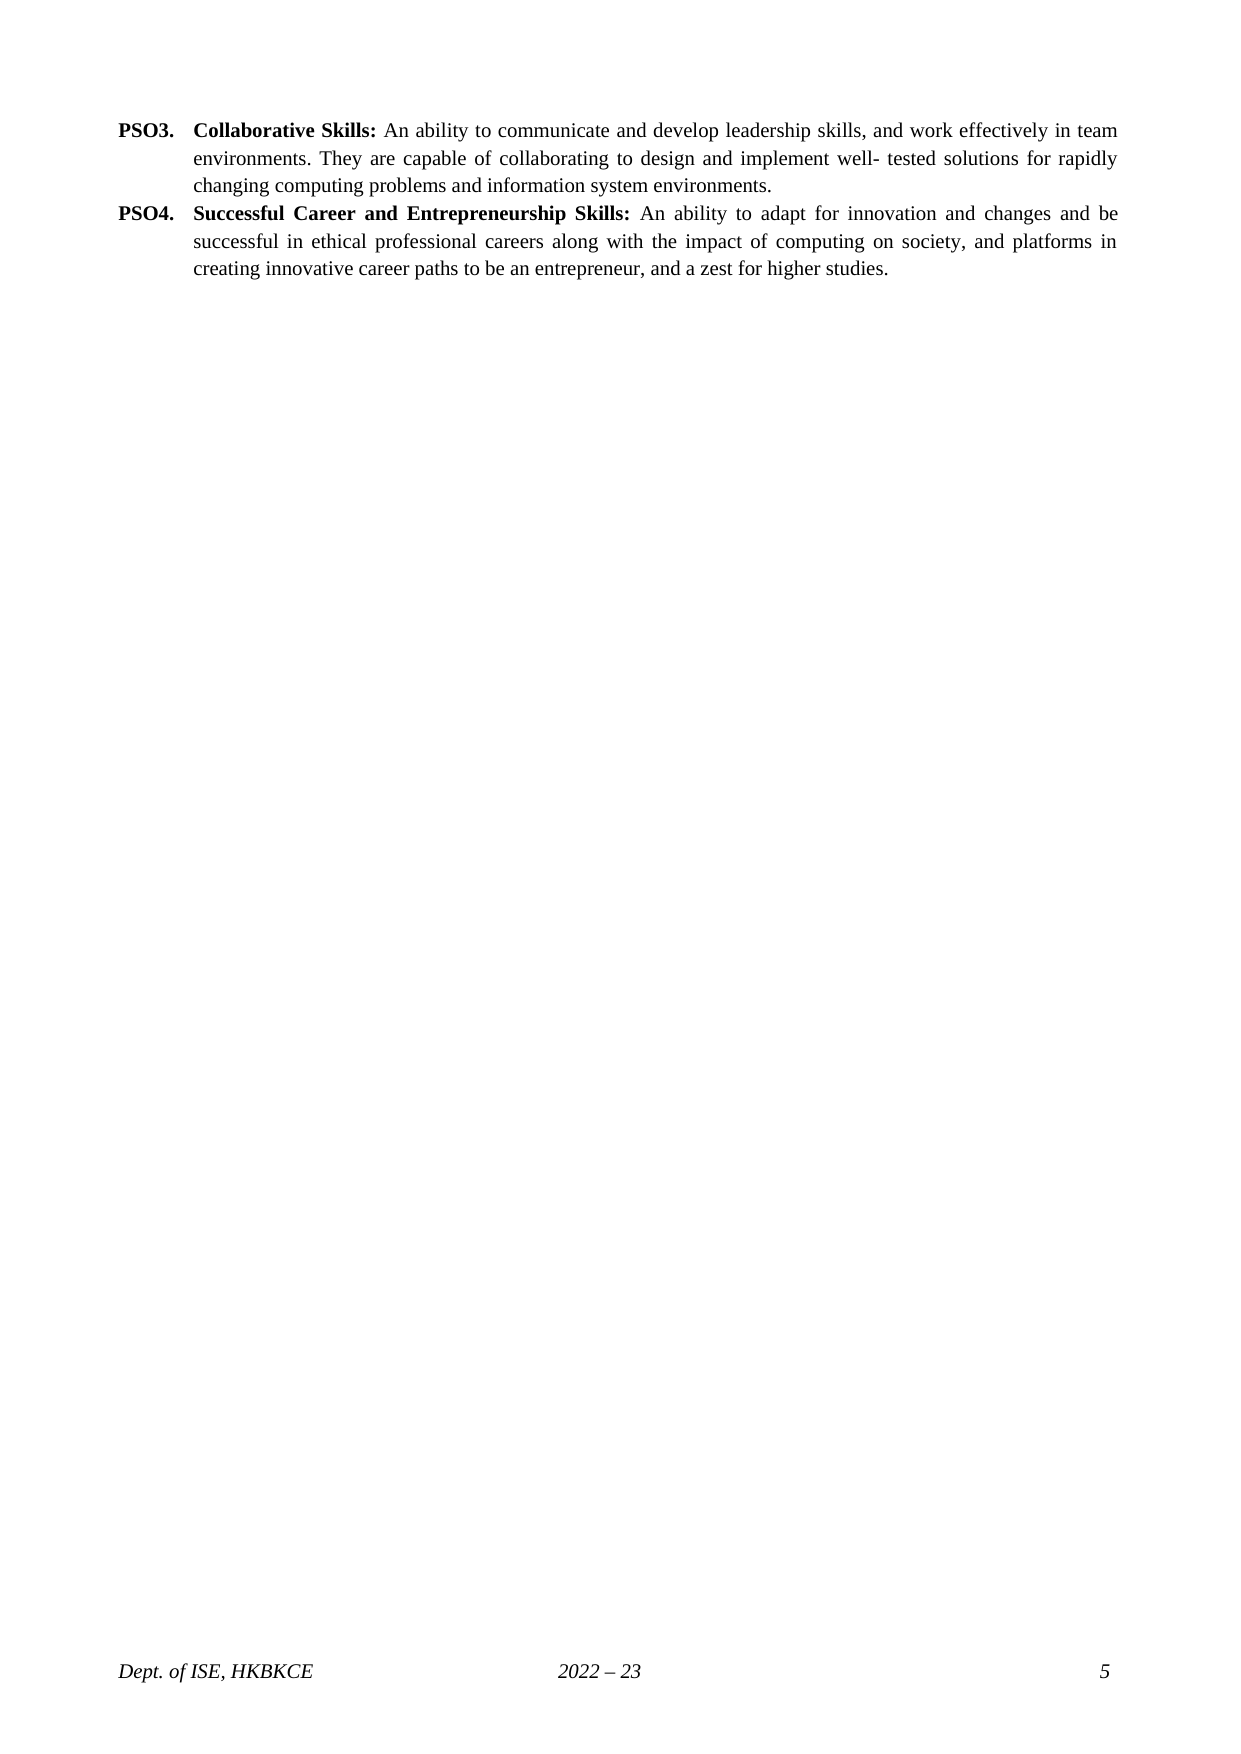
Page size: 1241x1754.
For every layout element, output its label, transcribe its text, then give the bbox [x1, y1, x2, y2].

list Collaborative Skills: An ability to communicate and develop leadership skills, and work effectively in team environments. They are capable of collaborating to design and implement well- tested solutions for rapidly changing computing problems and information system environments. [118, 118, 1119, 197]
list Successful Career and Entrepreneurship Skills: An ability to adapt for innovation and changes and be successful in ethical professional careers along with the impact of computing on society, and platforms in creating innovative career paths to be an entrepreneur, and a zest for higher studies. [118, 201, 1119, 280]
